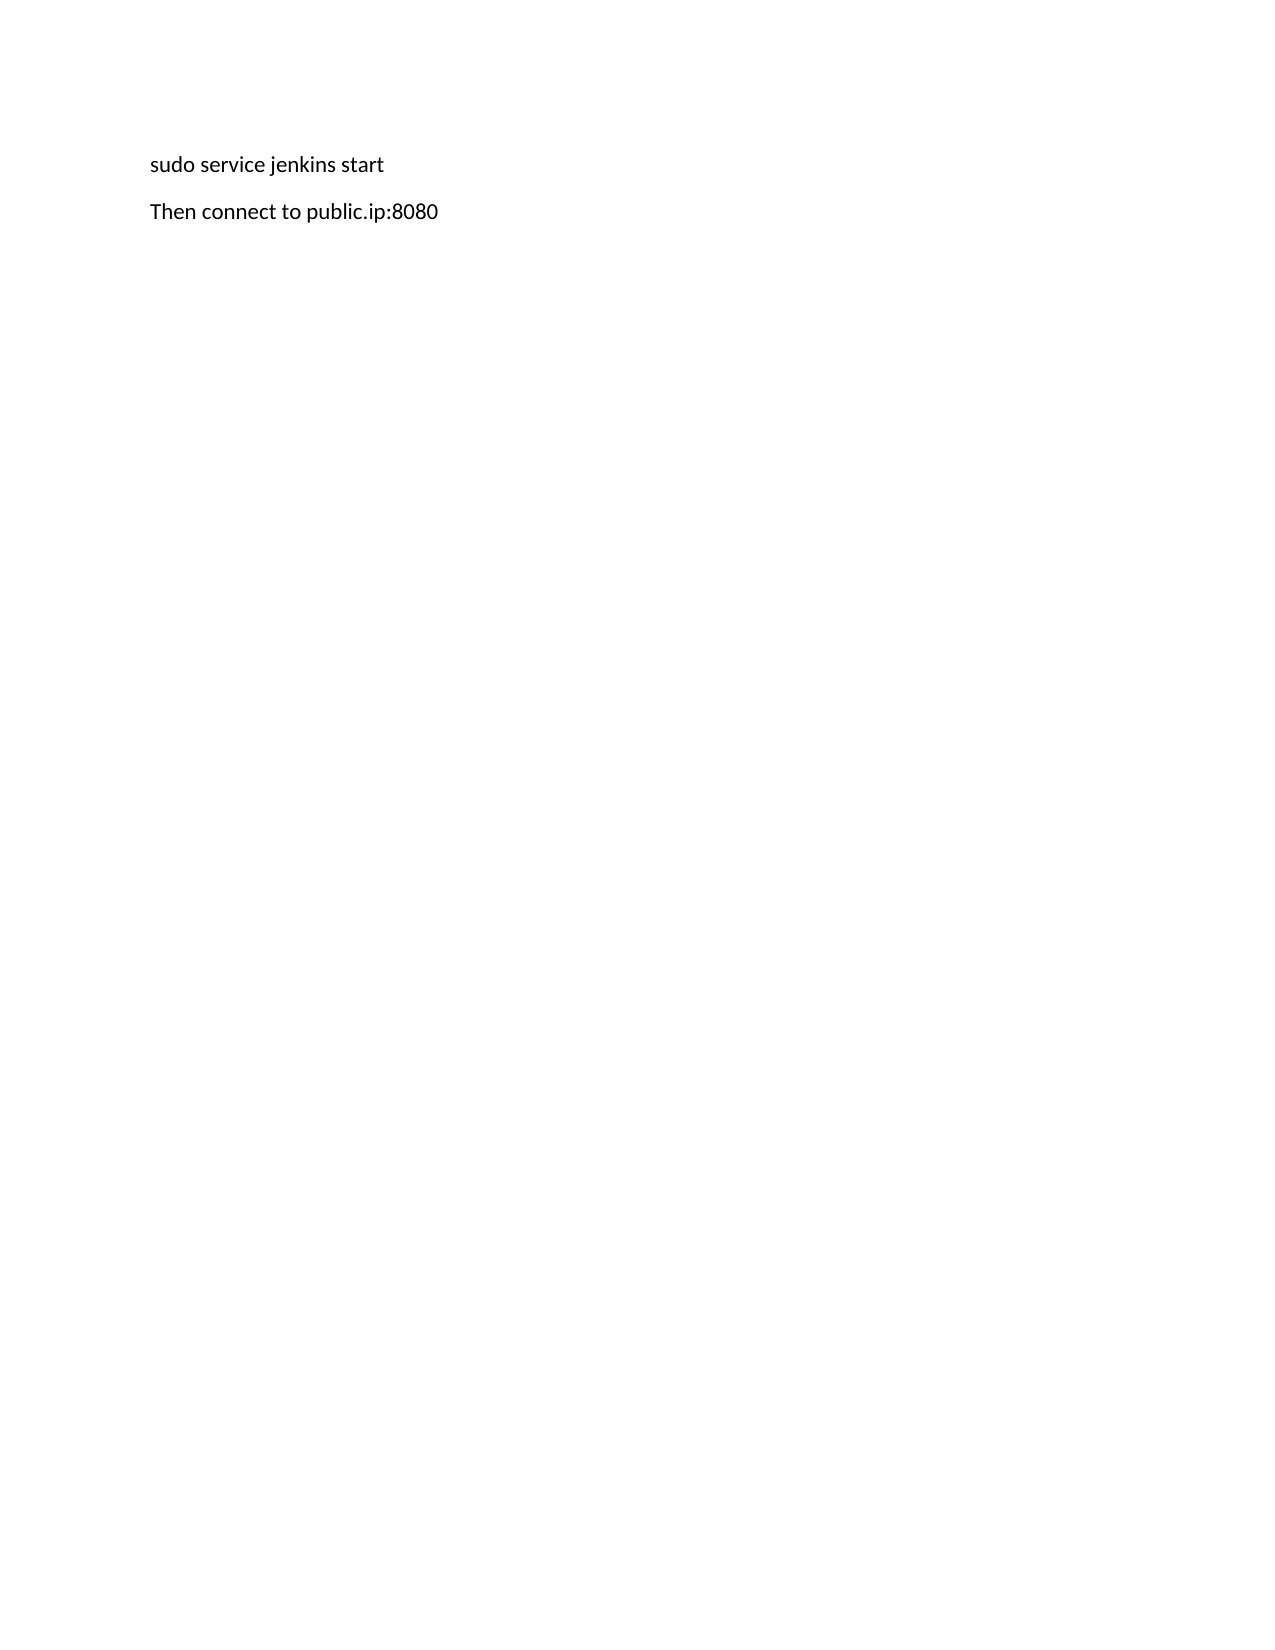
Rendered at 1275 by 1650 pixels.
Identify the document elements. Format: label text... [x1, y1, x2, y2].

text sudo service jenkins start [150, 150, 1125, 178]
text Then connect to public.ip:8080 [150, 197, 1125, 225]
